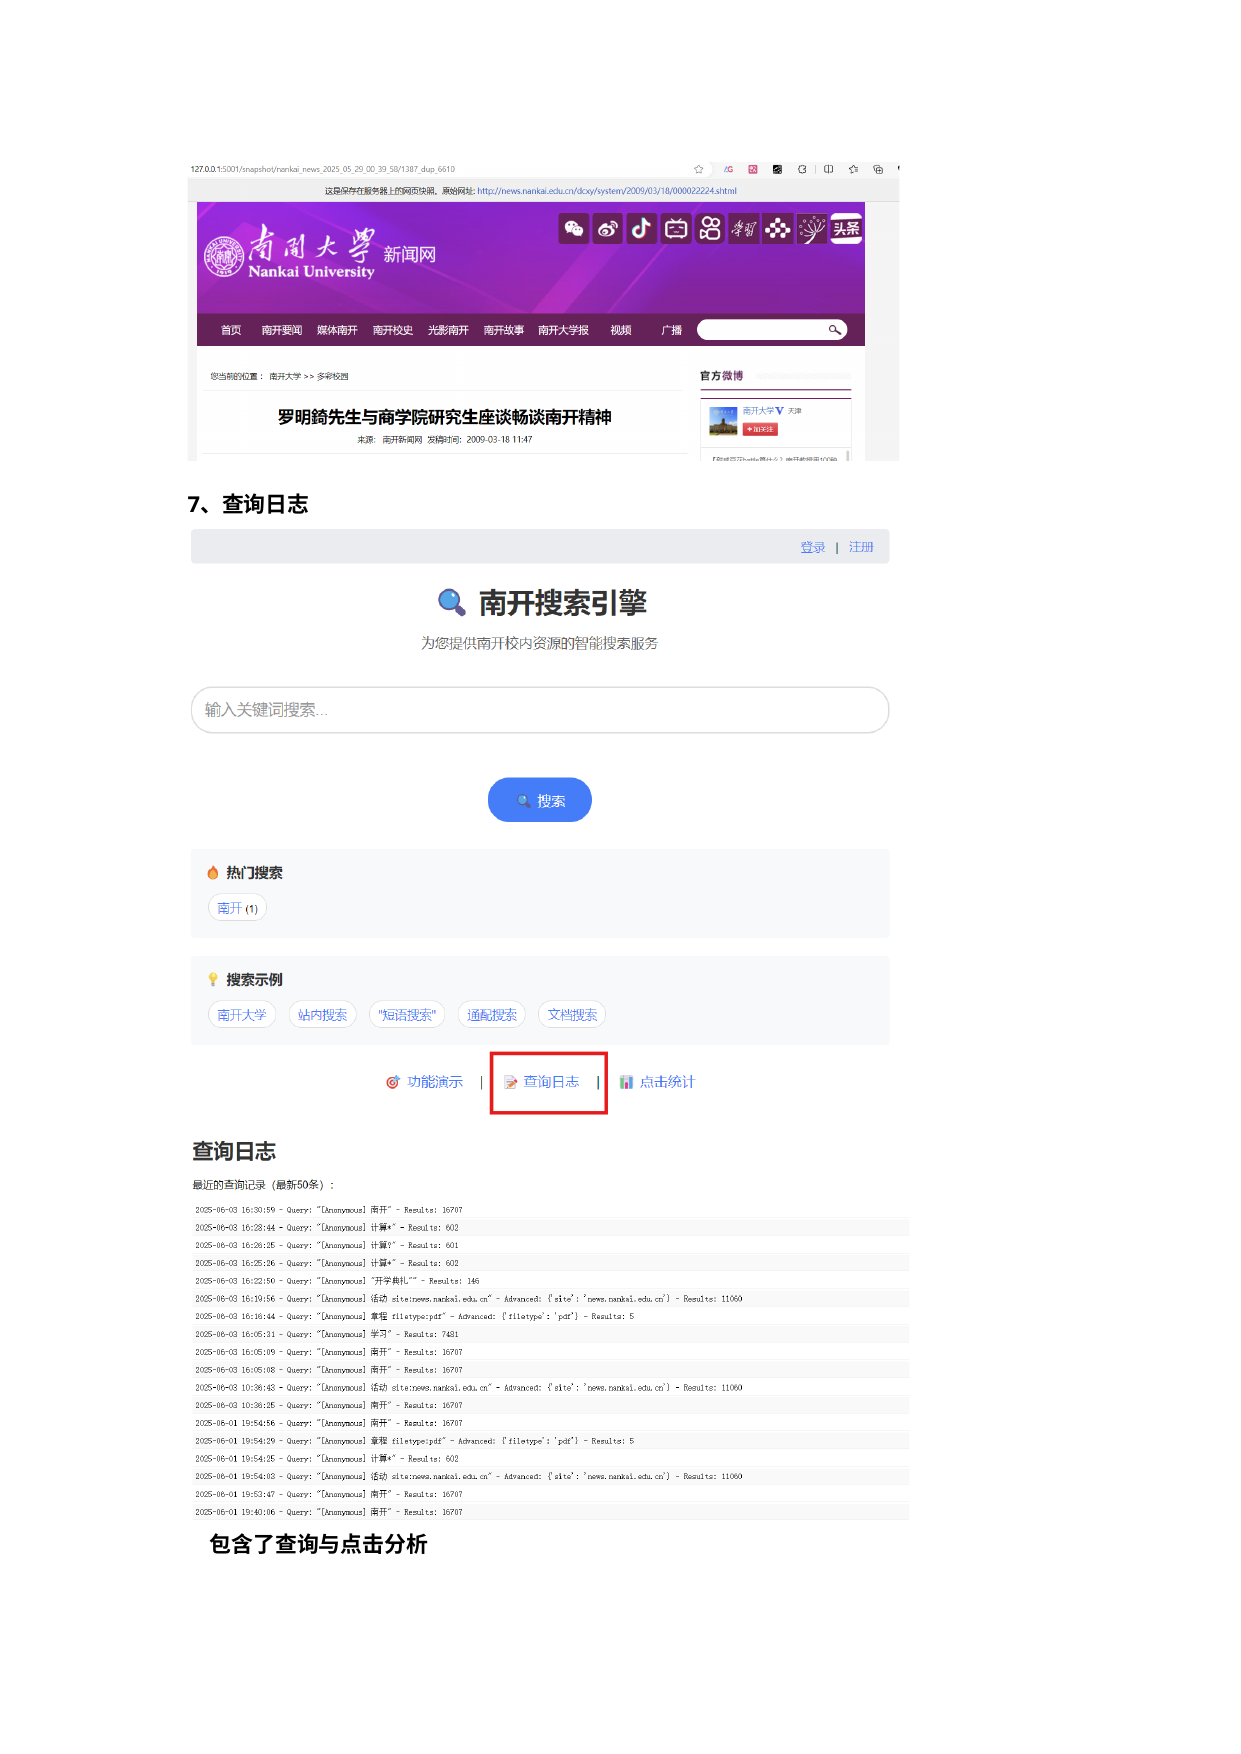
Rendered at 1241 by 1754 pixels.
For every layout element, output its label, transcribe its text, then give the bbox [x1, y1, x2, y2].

text 7、查询日志 [187, 487, 1053, 519]
picture [187, 519, 908, 1124]
picture [187, 1137, 910, 1525]
picture [187, 162, 900, 461]
text 包含了查询与点击分析 [187, 1527, 1053, 1559]
